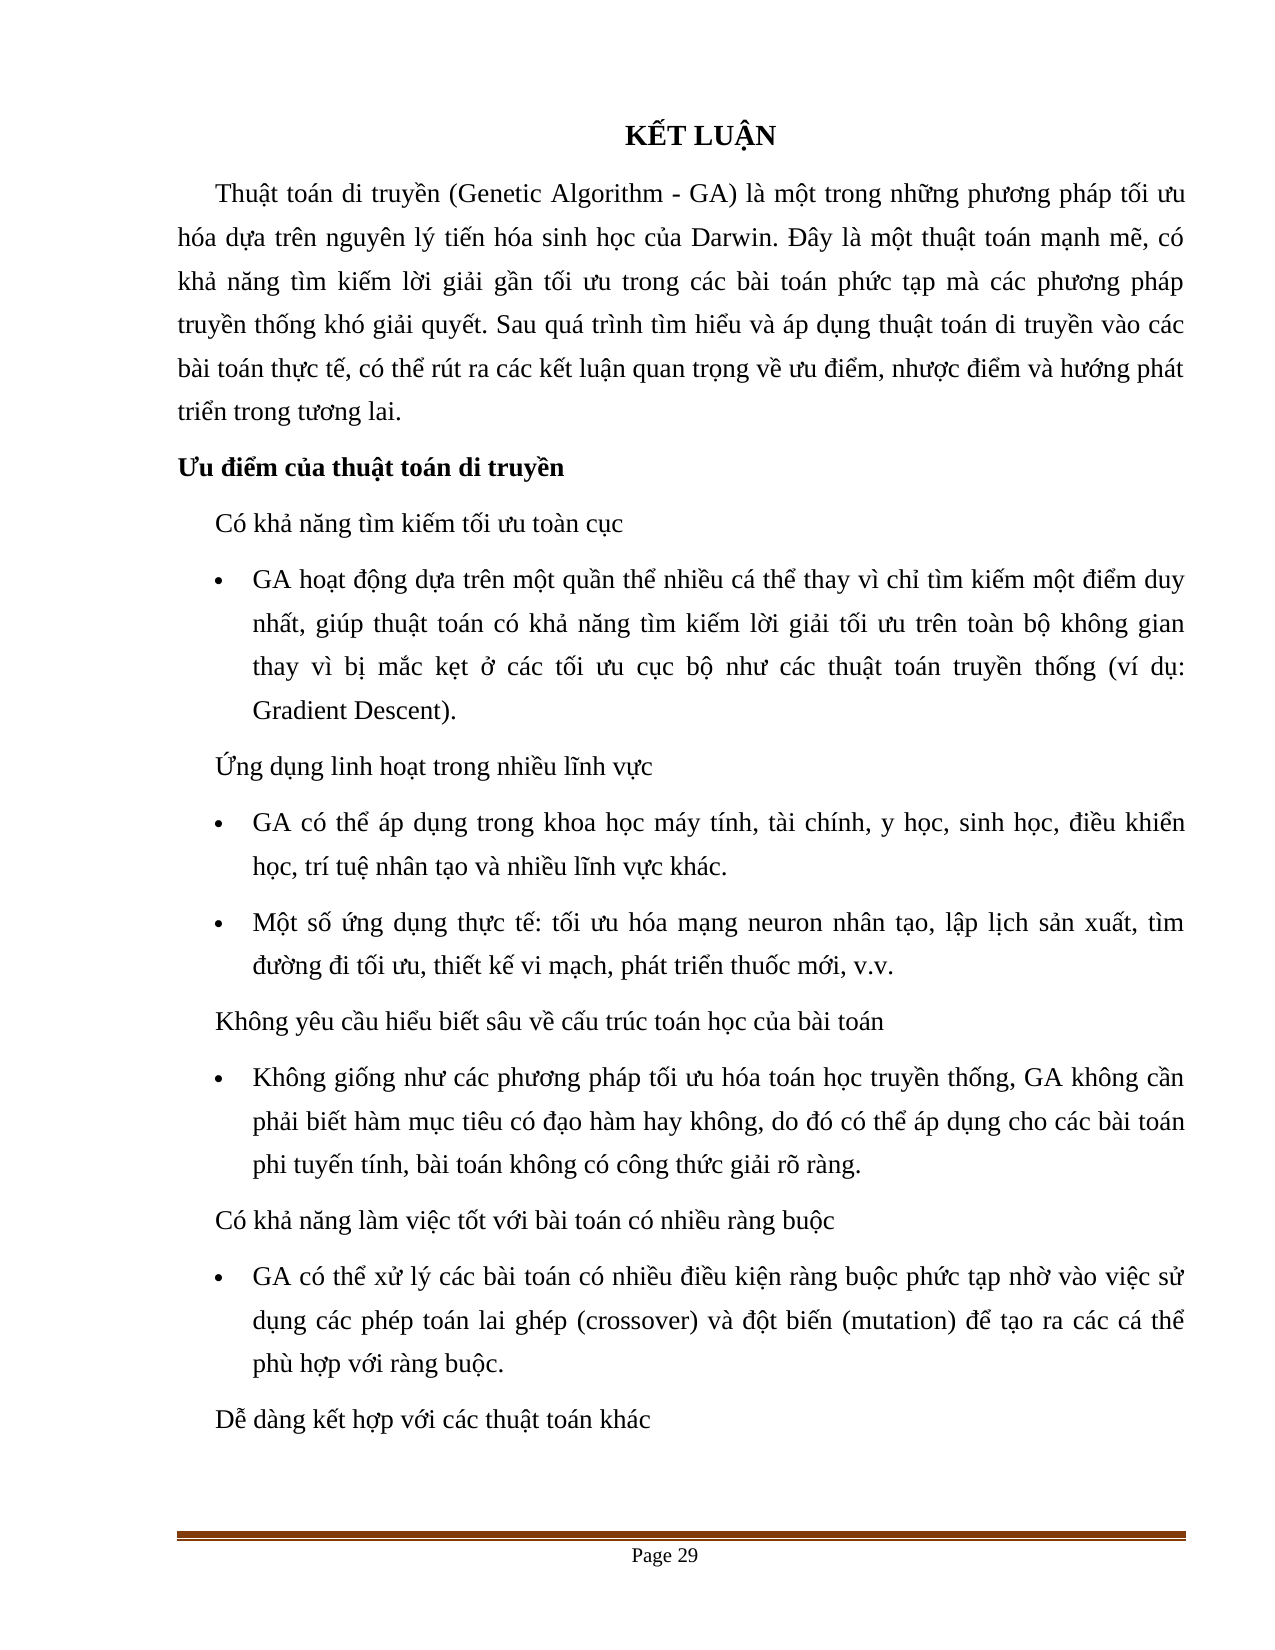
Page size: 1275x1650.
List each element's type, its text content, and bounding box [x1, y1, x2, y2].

list GA có thể áp dụng trong khoa học máy tính, tài chính, y học, sinh học, điều khiển học, trí tuệ nhân tạo và nhiều lĩnh vực khác. [215, 806, 1186, 881]
list Một số ứng dụng thực tế: tối ưu hóa mạng neuron nhân tạo, lập lịch sản xuất, tìm đường đi tối ưu, thiết kế vi mạch, phát triển thuốc mới, v.v. [215, 906, 1186, 980]
text KẾT LUẬN [177, 118, 1186, 152]
text Ưu điểm của thuật toán di truyền [177, 451, 1186, 482]
list GA có thể xử lý các bài toán có nhiều điều kiện ràng buộc phức tạp nhờ vào việc sử dụng các phép toán lai ghép (crossover) và đột biến (mutation) để tạo ra các cá thể phù hợp với ràng buộc. [215, 1260, 1186, 1379]
text Không yêu cầu hiểu biết sâu về cấu trúc toán học của bài toán [215, 1005, 1186, 1036]
list Không giống như các phương pháp tối ưu hóa toán học truyền thống, GA không cần phải biết hàm mục tiêu có đạo hàm hay không, do đó có thể áp dụng cho các bài toán phi tuyến tính, bài toán không có công thức giải rõ ràng. [215, 1061, 1186, 1179]
list GA hoạt động dựa trên một quần thể nhiều cá thể thay vì chỉ tìm kiếm một điểm duy nhất, giúp thuật toán có khả năng tìm kiếm lời giải tối ưu trên toàn bộ không gian thay vì bị mắc kẹt ở các tối ưu cục bộ như các thuật toán truyền thống (ví dụ: Gradient Descent). [215, 563, 1186, 725]
text Có khả năng làm việc tốt với bài toán có nhiều ràng buộc [215, 1204, 1186, 1236]
text Thuật toán di truyền (Genetic Algorithm - GA) là một trong những phương pháp tối ưu hóa dựa trên nguyên lý tiến hóa sinh học của Darwin. Đây là một thuật toán mạnh mẽ, có khả năng tìm kiếm lời giải gần tối ưu trong các bài toán phức tạp mà các phương pháp truyền thống khó giải quyết. Sau quá trình tìm hiểu và áp dụng thuật toán di truyền vào các bài toán thực tế, có thể rút ra các kết luận quan trọng về ưu điểm, nhược điểm và hướng phát triển trong tương lai. [177, 177, 1186, 426]
text Ứng dụng linh hoạt trong nhiều lĩnh vực [215, 750, 1186, 781]
text Có khả năng tìm kiếm tối ưu toàn cục [215, 507, 1186, 538]
text Dễ dàng kết hợp với các thuật toán khác [215, 1403, 1186, 1435]
